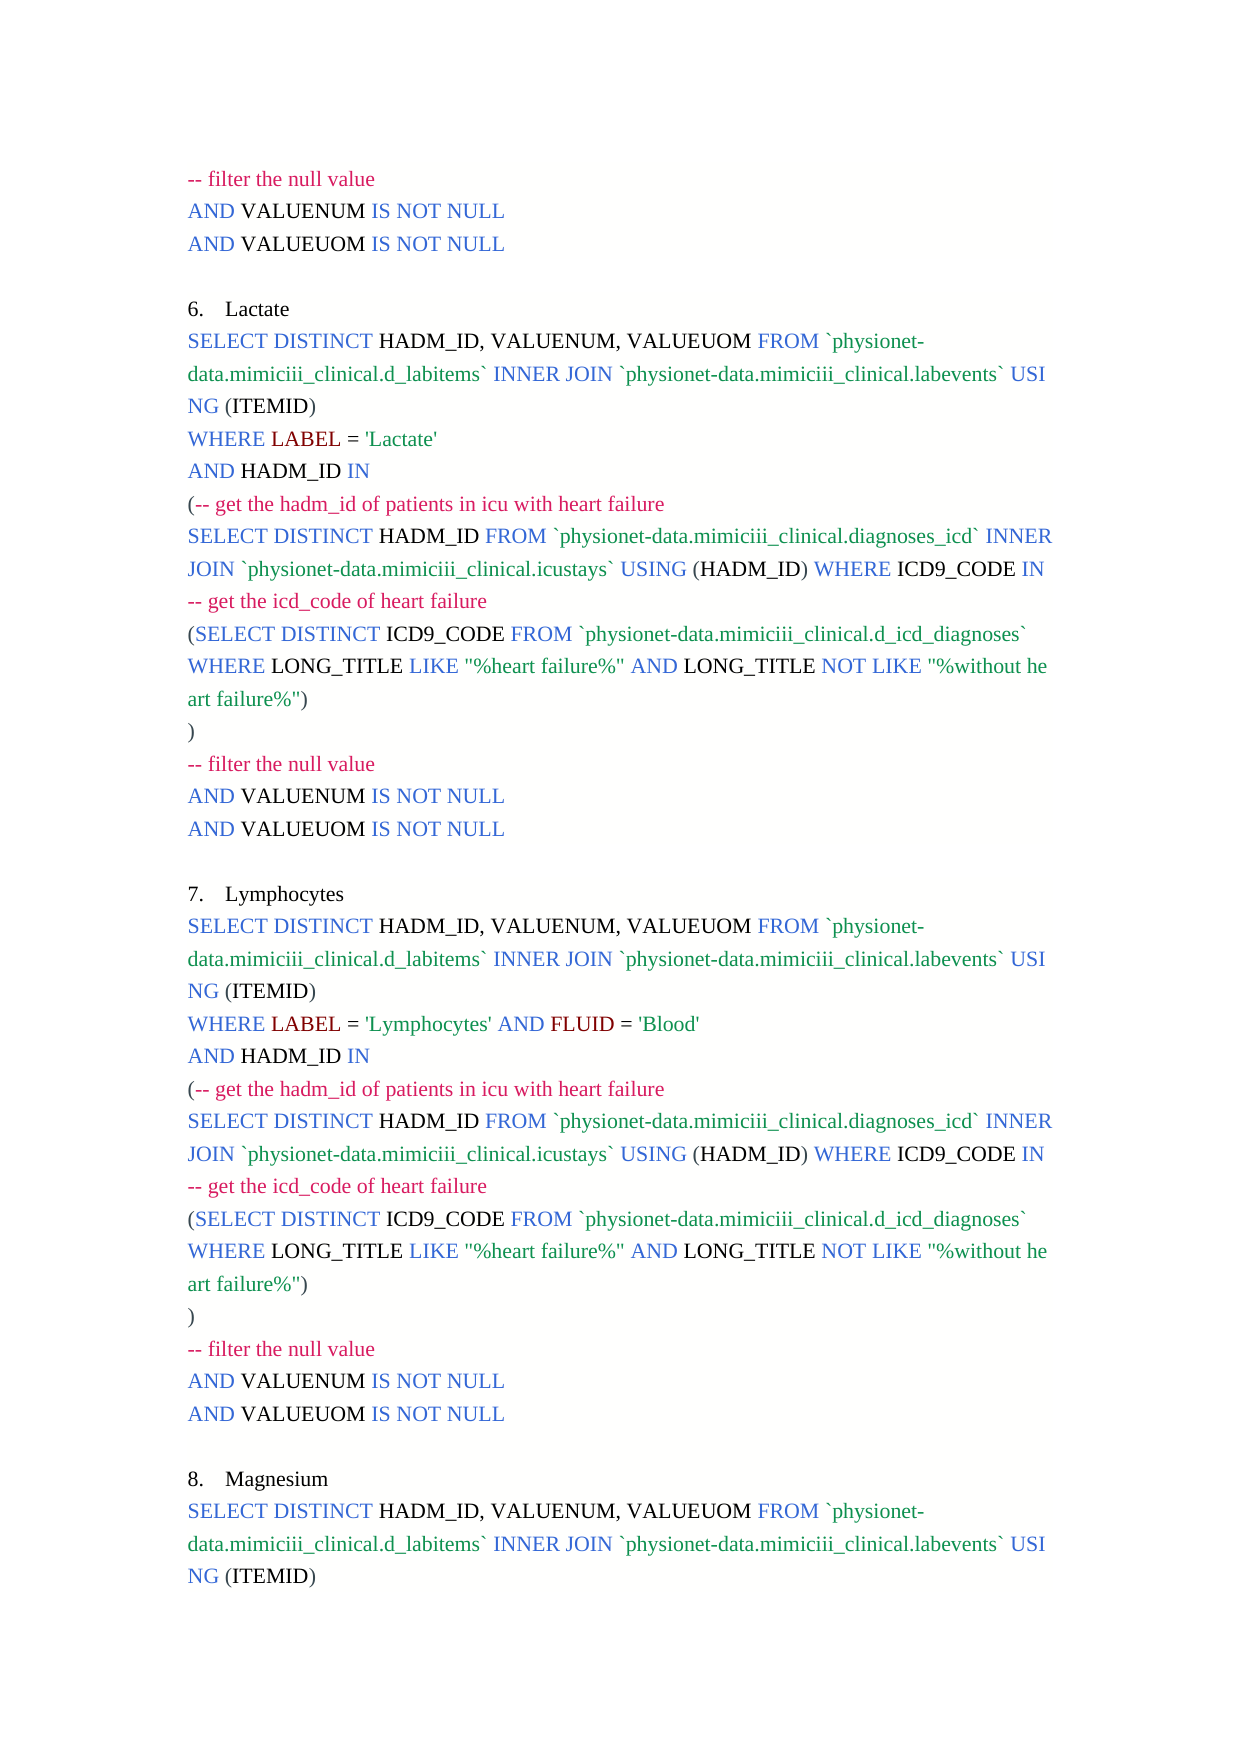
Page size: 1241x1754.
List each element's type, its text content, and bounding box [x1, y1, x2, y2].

text -- filter the null value [187, 162, 1053, 194]
text -- filter the null value [187, 747, 1053, 779]
list Magnesium [187, 1462, 1053, 1494]
text AND VALUEUOM IS NOT NULL [187, 1397, 1053, 1429]
text AND HADM_ID IN [187, 1039, 1053, 1072]
list Lymphocytes [187, 877, 1053, 909]
text WHERE LABEL = 'Lactate' [187, 422, 1053, 454]
text WHERE LABEL = 'Lymphocytes' AND FLUID = 'Blood' [187, 1007, 1053, 1039]
text -- get the icd_code of heart failure [187, 584, 1053, 617]
text -- filter the null value [187, 1332, 1053, 1364]
text AND HADM_ID IN [187, 454, 1053, 487]
text ) [187, 714, 1053, 747]
text (-- get the hadm_id of patients in icu with heart failure [187, 487, 1053, 519]
text ) [187, 1299, 1053, 1332]
text AND VALUENUM IS NOT NULL [187, 194, 1053, 227]
text (-- get the hadm_id of patients in icu with heart failure [187, 1072, 1053, 1104]
text AND VALUENUM IS NOT NULL [187, 1364, 1053, 1397]
text AND VALUEUOM IS NOT NULL [187, 812, 1053, 844]
text AND VALUENUM IS NOT NULL [187, 779, 1053, 812]
text AND VALUEUOM IS NOT NULL [187, 227, 1053, 259]
list Lactate [187, 292, 1053, 324]
text -- get the icd_code of heart failure [187, 1169, 1053, 1202]
